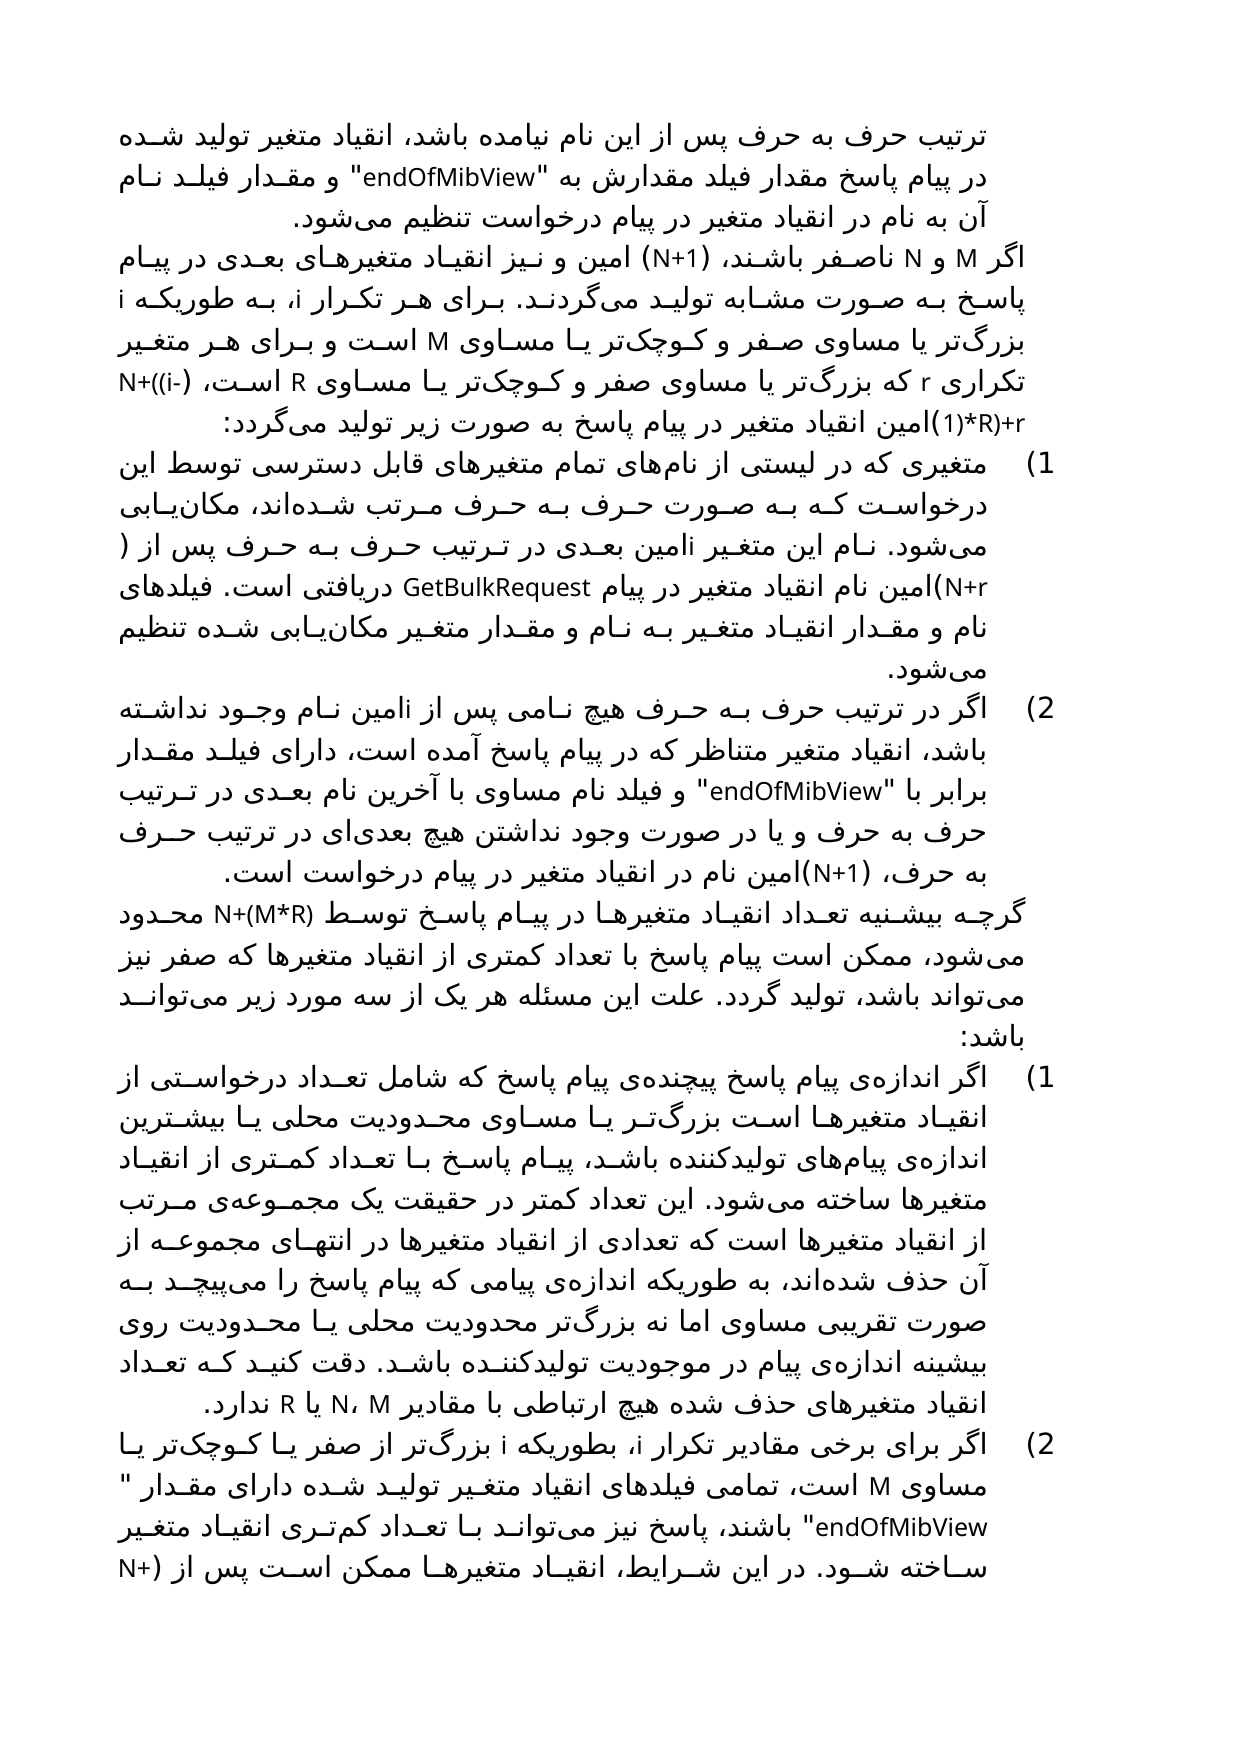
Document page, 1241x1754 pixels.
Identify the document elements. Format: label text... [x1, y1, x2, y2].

text اگر M و N ناصفر باشند، (N+1) امین و نیز انقیاد متغیرهای بعدی در پیام پاسخ به صورت مشابه تولید می‌گردند. برای هر تکرار i، به طوریکه i بزرگ‌تر یا مساوی صفر و کوچک‌تر یا مساوی M است و برای هر متغیر تکراری r که بزرگ‌تر یا مساوی صفر و کوچک‌تر یا مساوی R است، (N+((i-1)*R)+r)امین انقیاد متغیر در پیام پاسخ به صورت زیر تولید می‌گردد: [118, 241, 1026, 440]
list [118, 1427, 1026, 1585]
list متغیری که در لیستی از نام‌های تمام متغیرهای قابل دسترسی توسط این درخواست که به صورت حرف به حرف مرتب شده‌اند، مکان‌یابی می‌شود. نام این متغیر iامین بعدی در ترتیب حرف به حرف پس از (N+r)امین نام انقیاد متغیر در پیام GetBulkRequest دریافتی است. فیلدهای نام و مقدار انقیاد متغیر به نام و مقدار متغیر مکان‌یابی شده تنظیم می‌شود. [118, 447, 1026, 685]
list اگر اندازه‌ی پیام پاسخ پیچنده‌ی پیام پاسخ که شامل تعداد درخواستی از انقیاد متغیرها است بزرگ‌تر یا مساوی محدودیت محلی یا بیشترین اندازه‌ی پیام‌های تولید‌کننده باشد، پیام پاسخ با تعداد کمتری از انقیاد متغیرها ساخته می‌شود. این تعداد کمتر در حقیقت یک مجموعه‌ی مرتب از انقیاد متغیرها است که تعدادی از انقیاد متغیرها در انتهای مجموعه از آن حذف شده‌اند، به طوریکه اندازه‌ی پیامی که پیام پاسخ را می‌پیچد به صورت تقریبی مساوی اما نه بزرگ‌تر محدودیت محلی یا محدودیت روی بیشینه اندازه‌ی پیام در موجودیت تولید‌کننده باشد. دقت کنید که تعداد انقیاد متغیرهای حذف شده هیچ ارتباطی با مقادیر N، M یا R ندارد. [118, 1060, 1026, 1420]
list اگر در ترتیب حرف به حرف هیچ نامی پس از iامین نام وجود نداشته باشد، انقیاد متغیر متناظر که در پیام پاسخ آمده است، دارای فیلد مقدار برابر با "endOfMibView" و فیلد نام مساوی با آخرین نام بعدی در ترتیب حرف به حرف و یا در صورت وجود نداشتن هیچ بعدی‌ای در ترتیب حرف به حرف، (N+1)امین نام در انقیاد متغیر در پیام درخواست است. [118, 692, 1026, 890]
text گرچه بیشنیه تعداد انقیاد متغیرها در پیام پاسخ توسط N+(M*R) محدود می‌شود، ممکن است پیام پاسخ با تعداد کمتری از انقیاد متغیرها که صفر نیز می‌تواند باشد، تولید گردد. علت این مسئله هر یک از سه مورد زیر می‌تواند باشد: [118, 897, 1026, 1053]
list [118, 118, 1026, 234]
